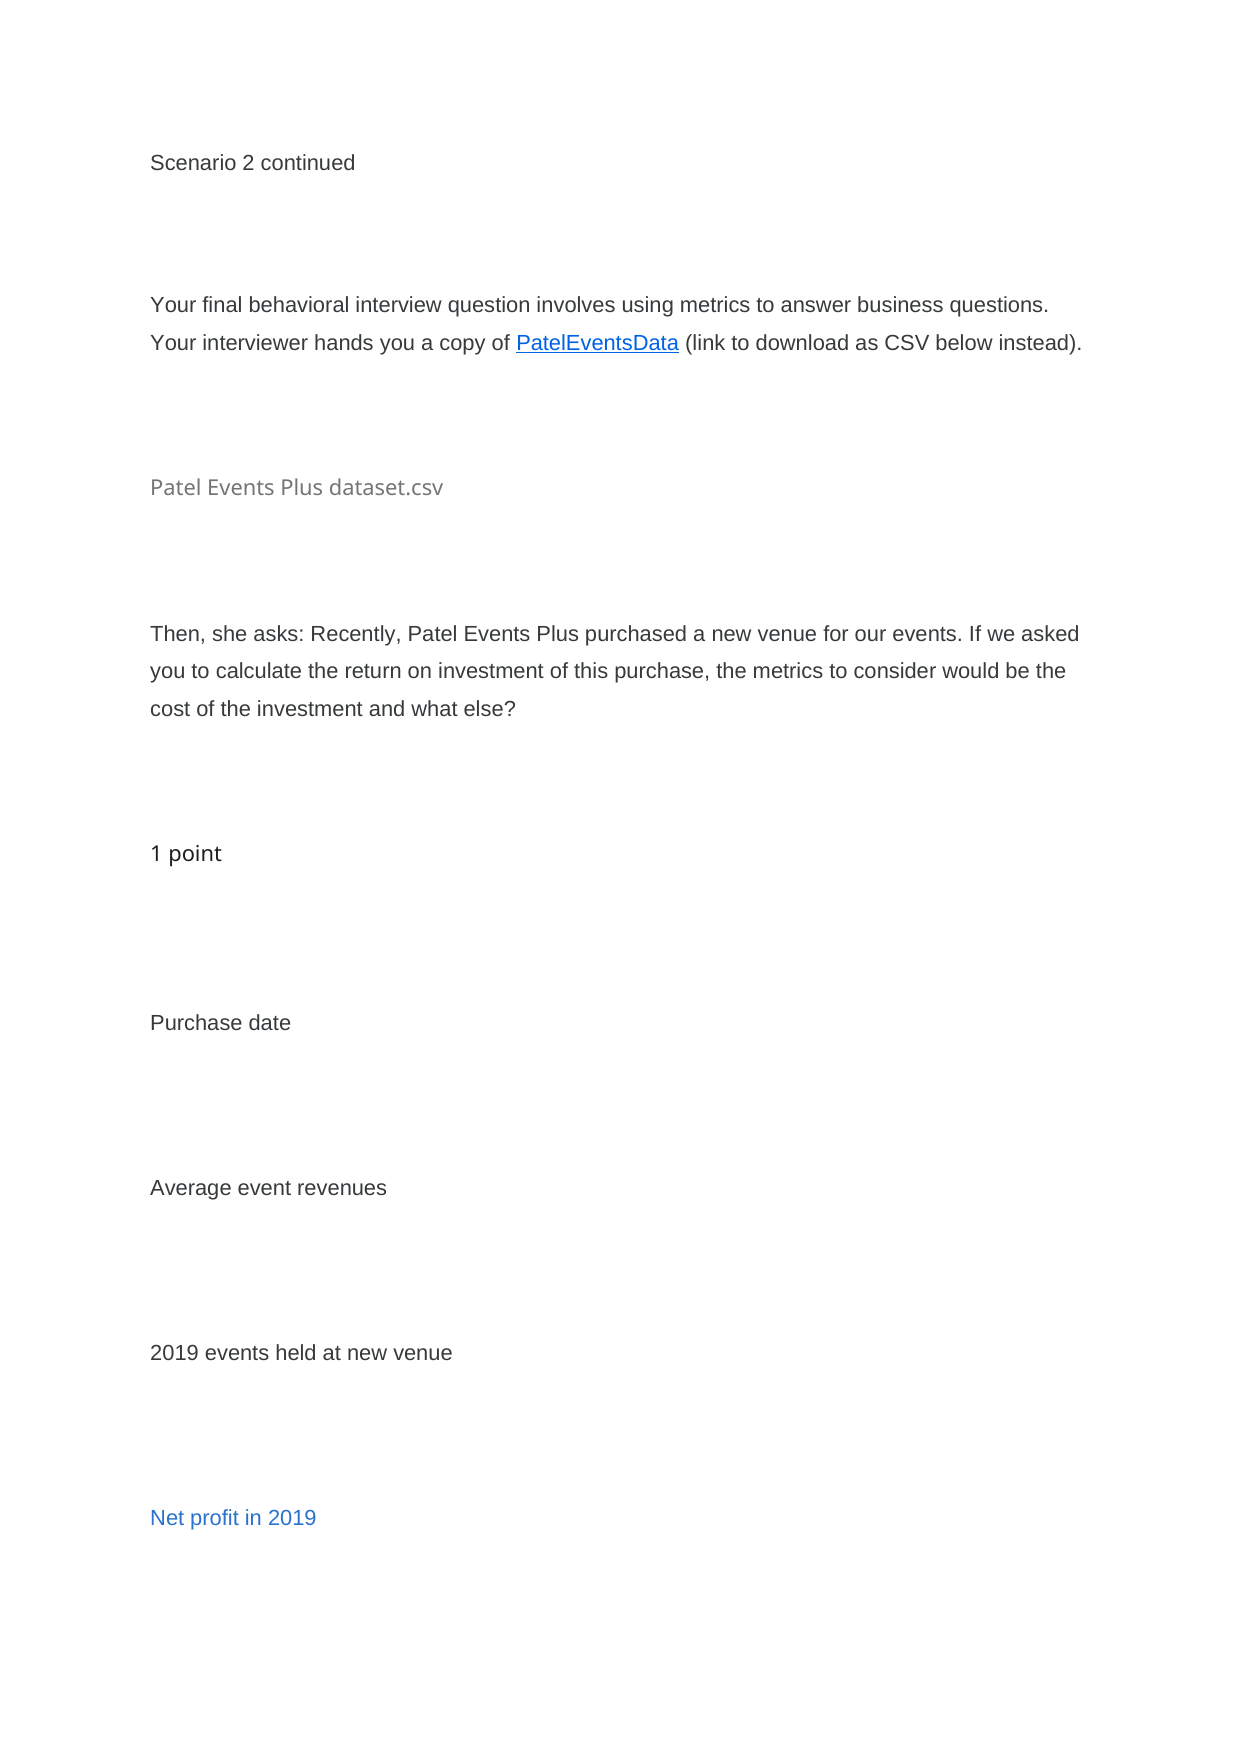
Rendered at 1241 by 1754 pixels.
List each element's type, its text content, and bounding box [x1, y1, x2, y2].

text 2019 events held at new venue [150, 1340, 1090, 1365]
text Average event revenues [150, 1175, 1090, 1200]
text Net profit in 2019 [150, 1505, 1090, 1530]
text 1 point [150, 838, 1090, 868]
text Patel Events Plus dataset.csv [150, 472, 1090, 502]
text Scenario 2 continued [150, 150, 1090, 175]
text Then, she asks: Recently, Patel Events Plus purchased a new venue for our events. If we asked you to calculate the return on investment of this purchase, the metrics to consider would be the cost of the investment and what else? [150, 621, 1090, 721]
text Purchase date [150, 1010, 1090, 1035]
text Your final behavioral interview question involves using metrics to answer business questions. Your interviewer hands you a copy of PatelEventsData (link to download as CSV below instead). [150, 292, 1090, 355]
